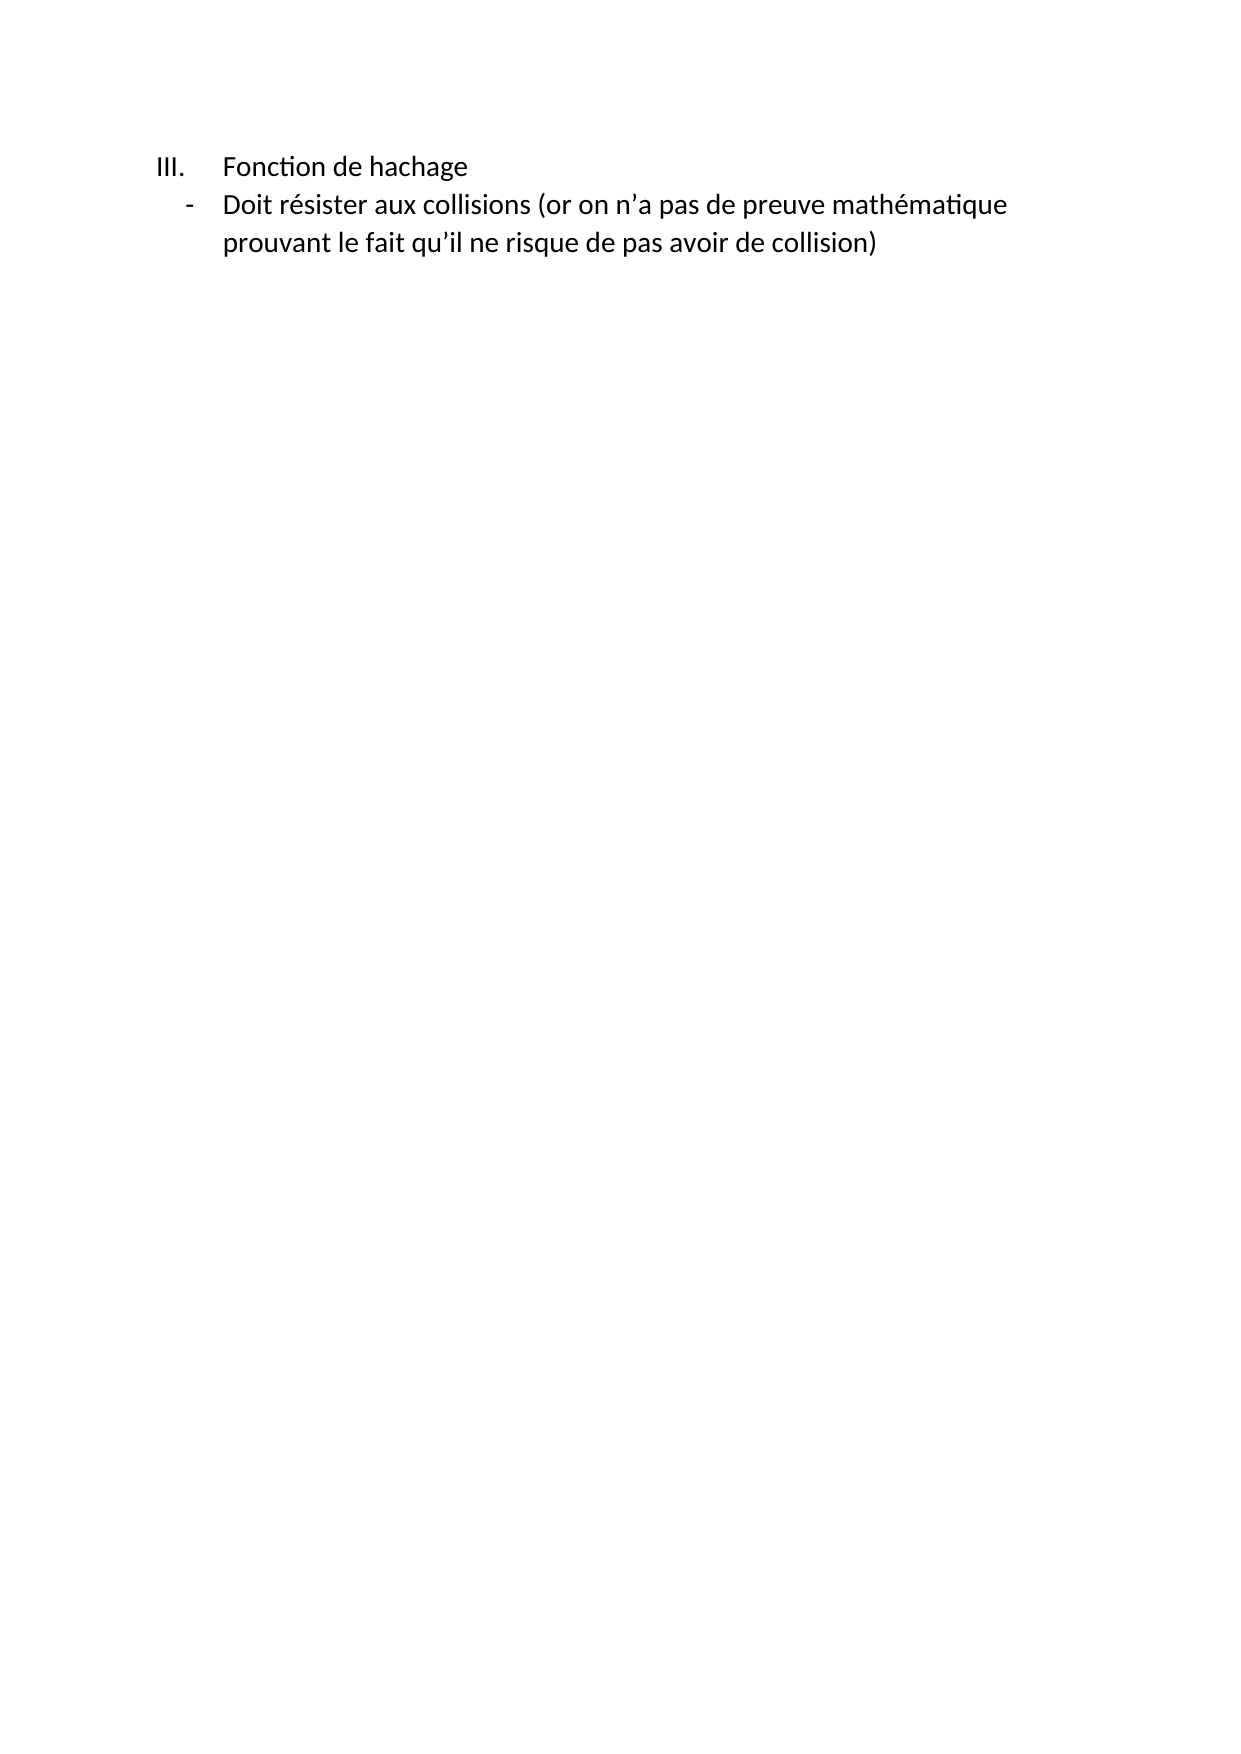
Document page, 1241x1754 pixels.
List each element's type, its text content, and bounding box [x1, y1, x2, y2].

list Fonction de hachage [185, 148, 1093, 183]
list Doit résister aux collisions (or on n’a pas de preuve mathématique prouvant le fait qu’il ne risque de pas avoir de collision) [185, 186, 1093, 260]
